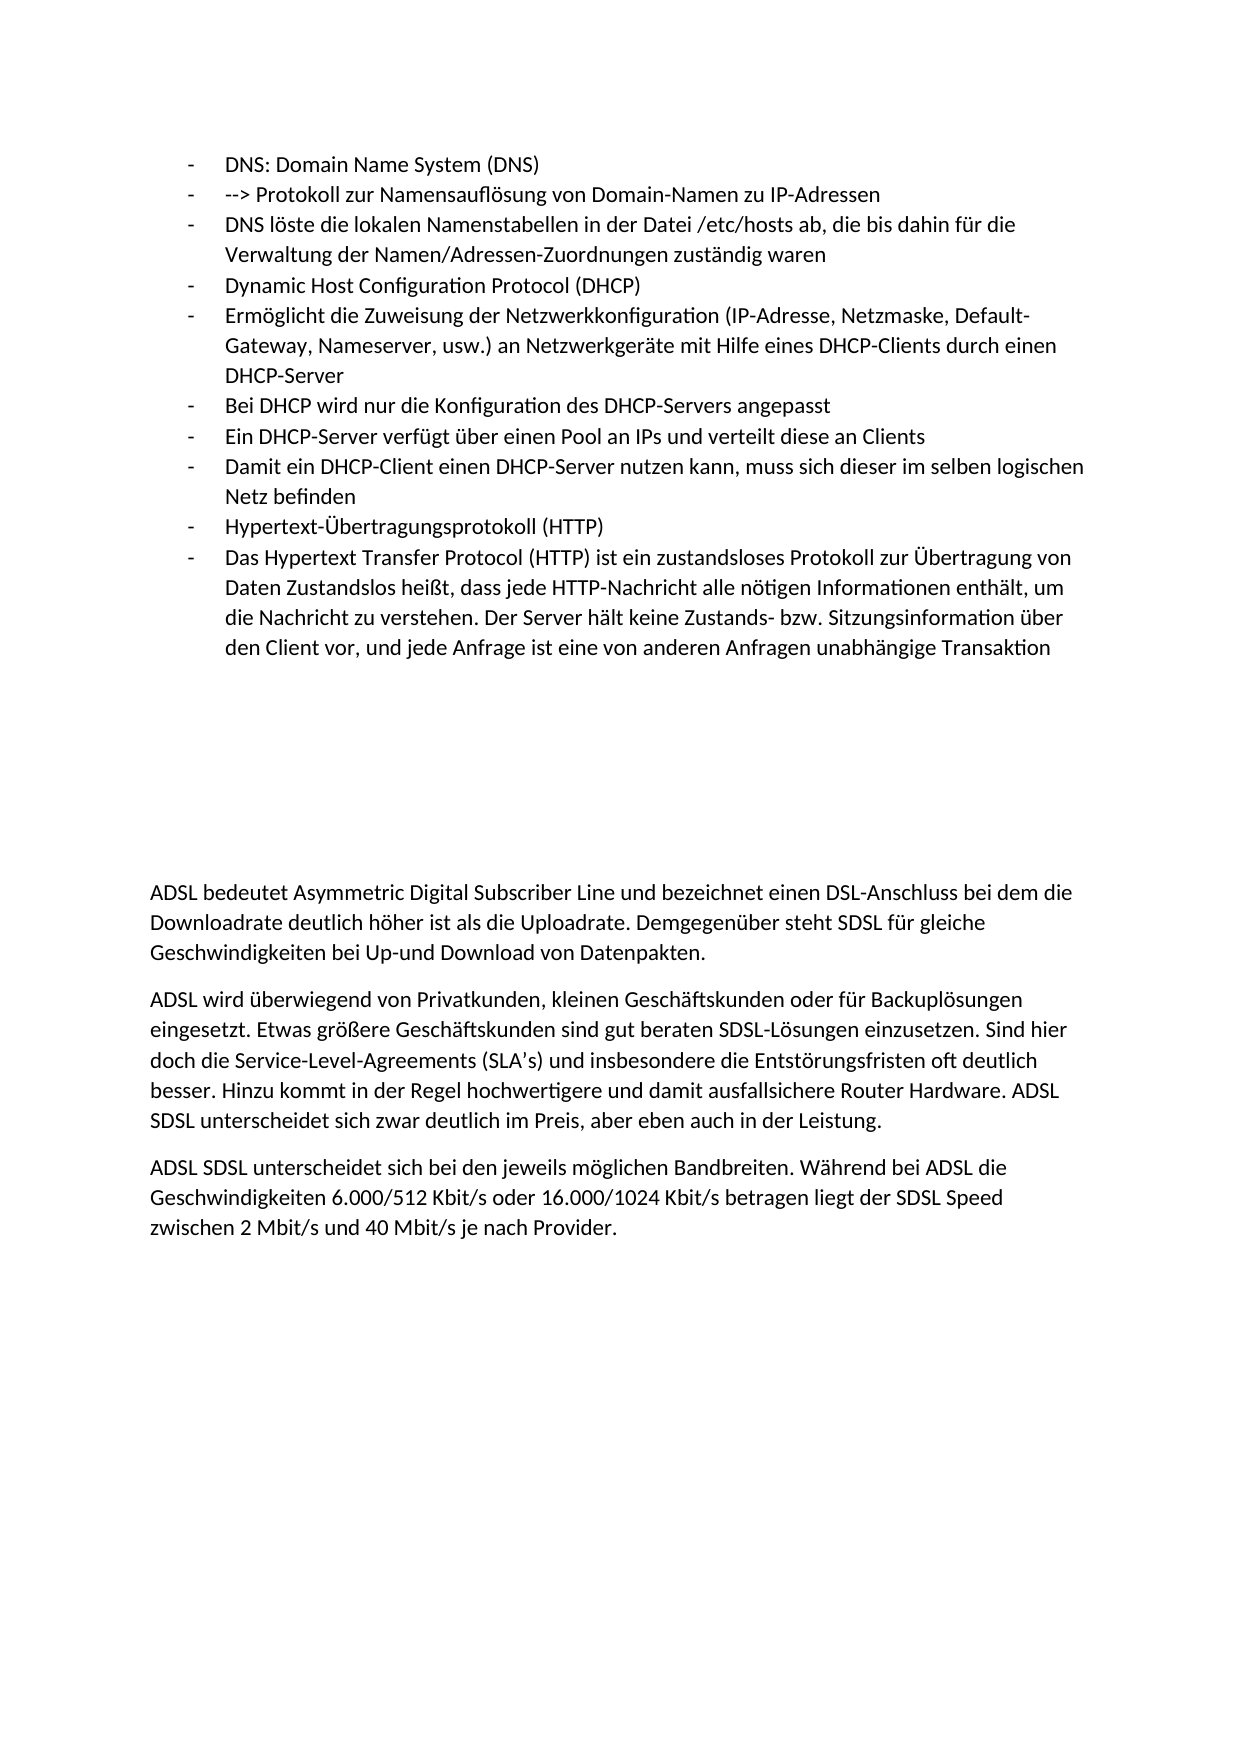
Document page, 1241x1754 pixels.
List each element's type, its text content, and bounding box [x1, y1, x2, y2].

list --> Protokoll zur Namensauflösung von Domain-Namen zu IP-Adressen [187, 180, 1090, 208]
list Ermöglicht die Zuweisung der Netzwerkkonfiguration (IP-Adresse, Netzmaske, Default-Gateway, Nameserver, usw.) an Netzwerkgeräte mit Hilfe eines DHCP-Clients durch einen DHCP-Server [187, 301, 1090, 389]
list Bei DHCP wird nur die Konfiguration des DHCP-Servers angepasst [187, 392, 1090, 420]
text ADSL SDSL unterscheidet sich bei den jeweils möglichen Bandbreiten. Während bei ADSL die Geschwindigkeiten 6.000/512 Kbit/s oder 16.000/1024 Kbit/s betragen liegt der SDSL Speed zwischen 2 Mbit/s und 40 Mbit/s je nach Provider. [150, 1153, 1090, 1242]
list Das Hypertext Transfer Protocol (HTTP) ist ein zustandsloses Protokoll zur Übertragung von Daten Zustandslos heißt, dass jede HTTP-Nachricht alle nötigen Informationen enthält, um die Nachricht zu verstehen. Der Server hält keine Zustands- bzw. Sitzungsinformation über den Client vor, und jede Anfrage ist eine von anderen Anfragen unabhängige Transaktion [187, 543, 1090, 661]
list Ein DHCP-Server verfügt über einen Pool an IPs und verteilt diese an Clients [187, 422, 1090, 450]
text ADSL bedeutet Asymmetric Digital Subscriber Line und bezeichnet einen DSL-Anschluss bei dem die Downloadrate deutlich höher ist als die Uploadrate. Demgegenüber steht SDSL für gleiche Geschwindigkeiten bei Up-und Download von Datenpakten. [150, 727, 1090, 967]
text ADSL wird überwiegend von Privatkunden, kleinen Geschäftskunden oder für Backuplösungen eingesetzt. Etwas größere Geschäftskunden sind gut beraten SDSL-Lösungen einzusetzen. Sind hier doch die Service-Level-Agreements (SLA’s) und insbesondere die Entstörungsfristen oft deutlich besser. Hinzu kommt in der Regel hochwertigere und damit ausfallsichere Router Hardware. ADSL SDSL unterscheidet sich zwar deutlich im Preis, aber eben auch in der Leistung. [150, 985, 1090, 1134]
list Hypertext-Übertragungsprotokoll (HTTP) [187, 512, 1090, 541]
list DNS löste die lokalen Namenstabellen in der Datei /etc/hosts ab, die bis dahin für die Verwaltung der Namen/Adressen-Zuordnungen zuständig waren [187, 210, 1090, 269]
list Dynamic Host Configuration Protocol (DHCP) [187, 271, 1090, 299]
list Damit ein DHCP-Client einen DHCP-Server nutzen kann, muss sich dieser im selben logischen Netz befinden [187, 452, 1090, 510]
list DNS: Domain Name System (DNS) [187, 150, 1090, 178]
